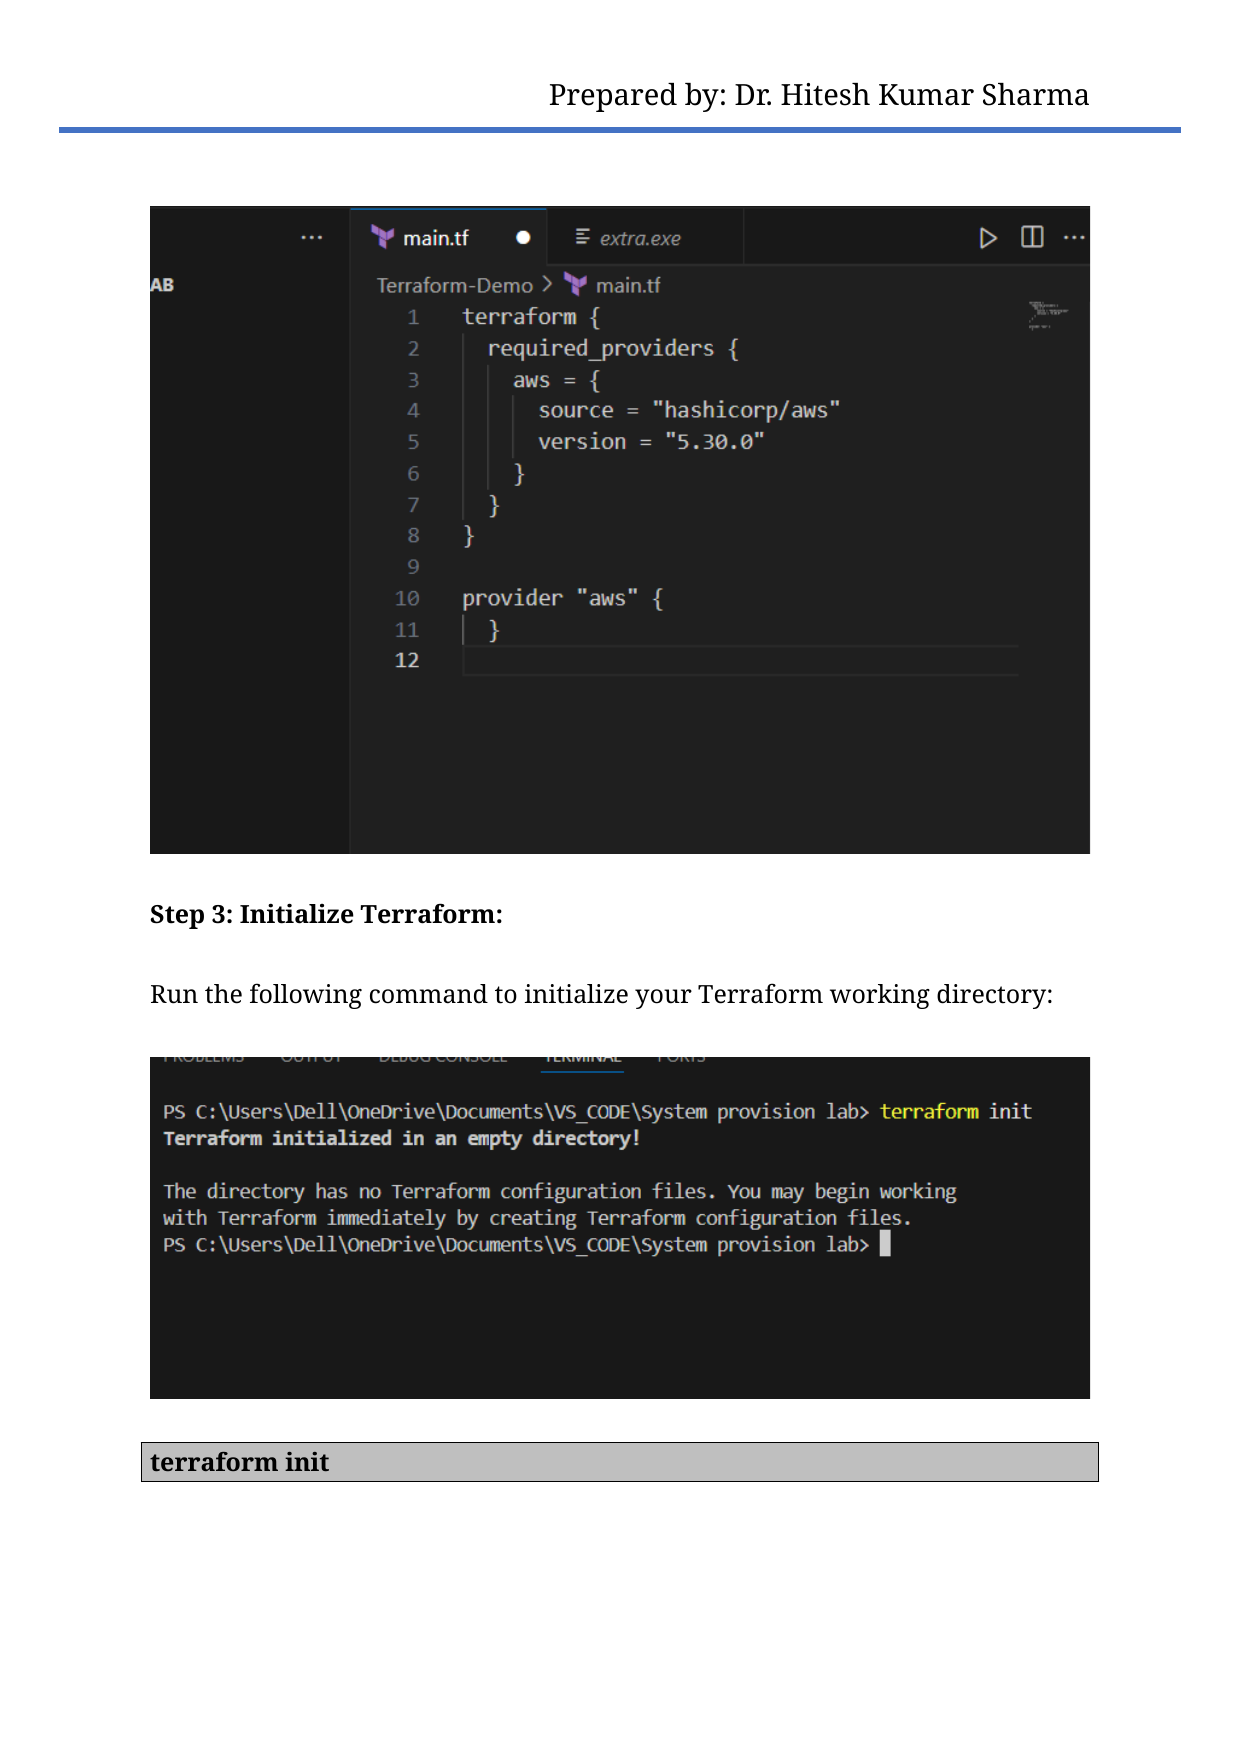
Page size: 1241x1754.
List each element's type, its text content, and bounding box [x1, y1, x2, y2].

picture [150, 1057, 1091, 1399]
text Run the following command to initialize your Terraform working directory: [150, 977, 1090, 1011]
text terraform init [142, 1443, 1098, 1481]
picture [150, 206, 1091, 854]
text Step 3: Initialize Terraform: [150, 897, 1090, 931]
